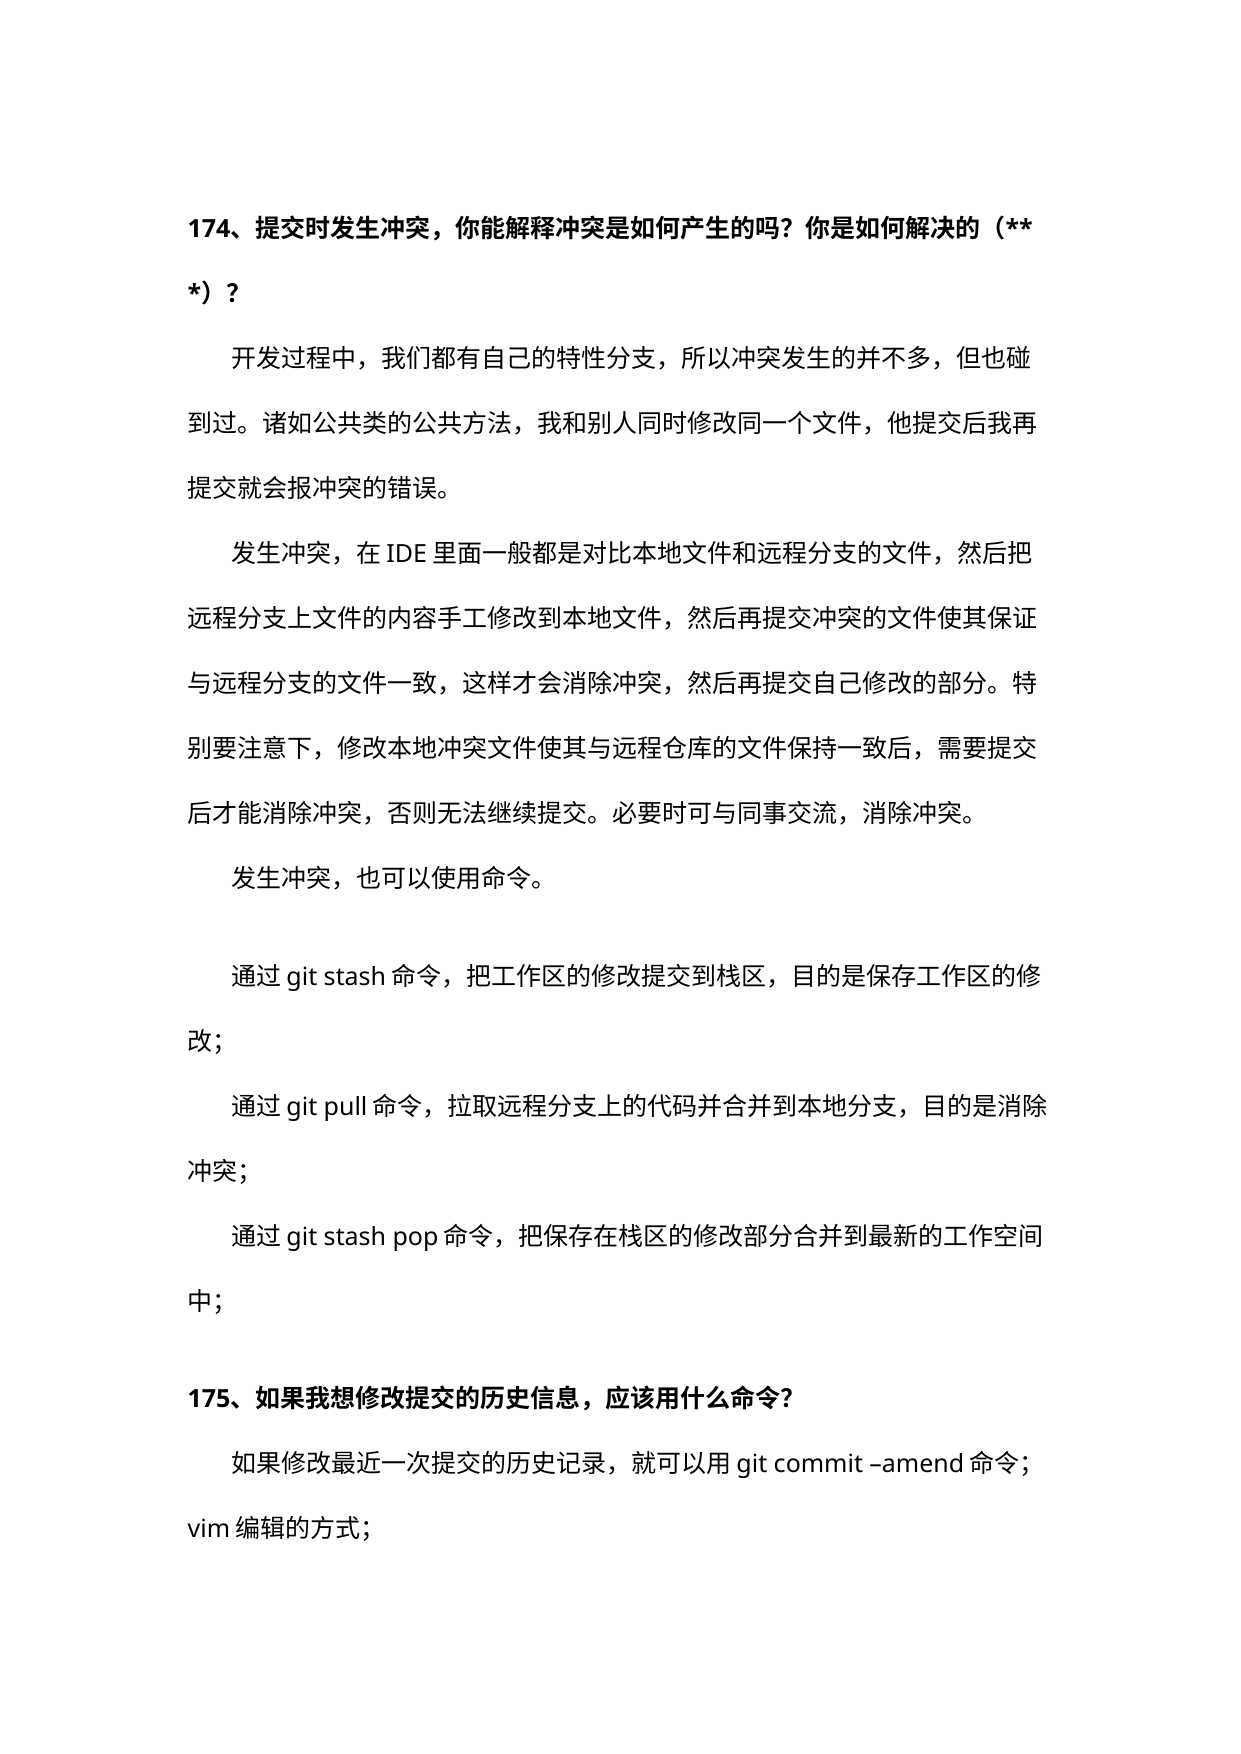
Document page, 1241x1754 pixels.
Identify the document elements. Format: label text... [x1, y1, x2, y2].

list 提交时发生冲突，你能解释冲突是如何产生的吗？你是如何解决的（***）？ [187, 194, 1053, 324]
list 如果我想修改提交的历史信息，应该用什么命令？ [187, 1364, 1053, 1429]
list 通过git pull命令，拉取远程分支上的代码并合并到本地分支，目的是消除冲突； [187, 1072, 1053, 1202]
list 开发过程中，我们都有自己的特性分支，所以冲突发生的并不多，但也碰到过。诸如公共类的公共方法，我和别人同时修改同一个文件，他提交后我再提交就会报冲突的错误。 [187, 324, 1053, 519]
list 通过git stash命令，把工作区的修改提交到栈区，目的是保存工作区的修改； [187, 942, 1053, 1072]
list 通过git stash pop命令，把保存在栈区的修改部分合并到最新的工作空间中； [187, 1202, 1053, 1332]
list 发生冲突，也可以使用命令。 [187, 844, 1053, 909]
list 如果修改最近一次提交的历史记录，就可以用git commit –amend命令；vim编辑的方式； [187, 1429, 1053, 1559]
